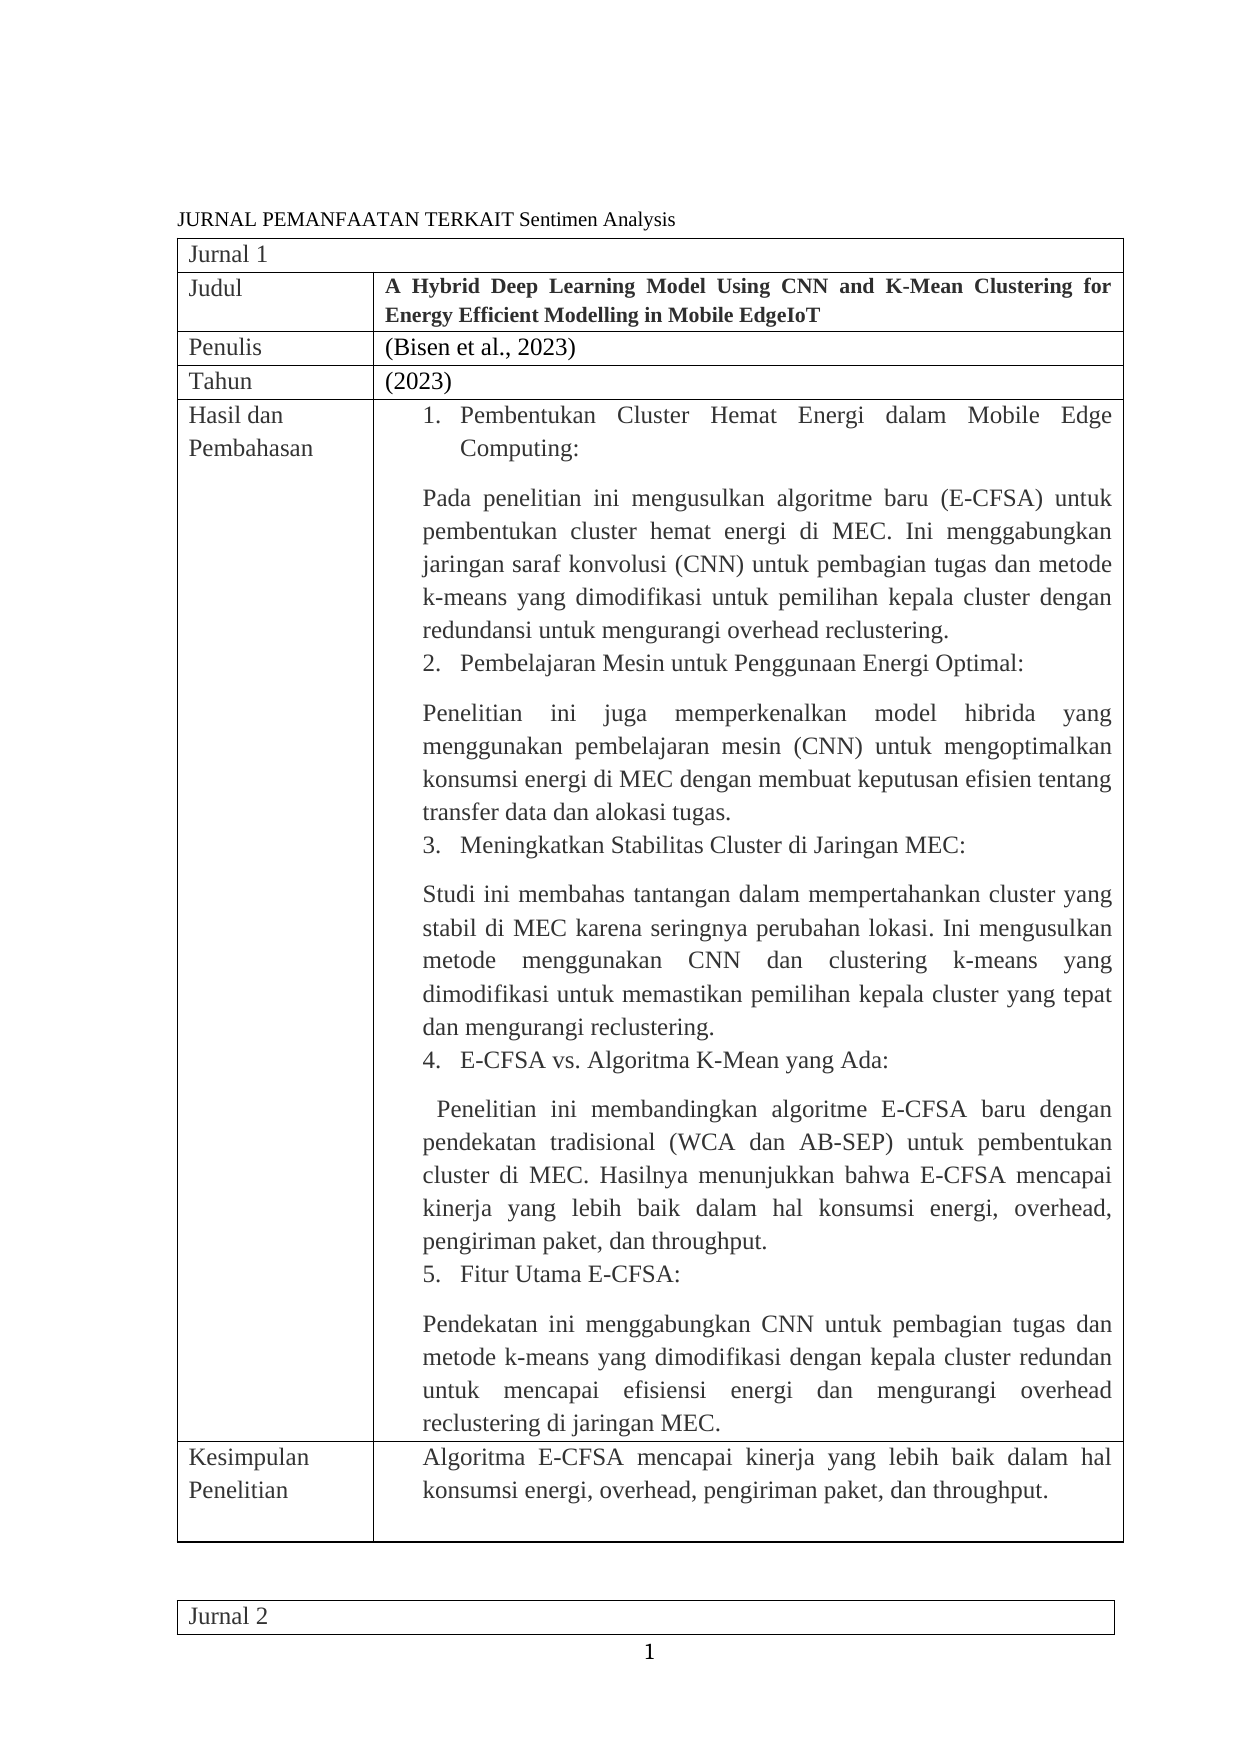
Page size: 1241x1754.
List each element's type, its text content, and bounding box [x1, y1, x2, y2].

table_cell Judul [178, 273, 373, 331]
table_cell Tahun [178, 366, 373, 399]
table_cell Algoritma E-CFSA mencapai kinerja yang lebih baik dalam hal konsumsi energi, overhead, pengiriman paket, dan throughput. [374, 1442, 1123, 1541]
text JURNAL PEMANFAATAN TERKAIT Sentimen Analysis [177, 207, 1122, 231]
table_cell Hasil dan Pembahasan [178, 400, 373, 1441]
table_cell Pembentukan Cluster Hemat Energi dalam Mobile Edge Computing: Pada penelitian ini mengusulkan algoritme baru (E-CFSA) untuk pembentukan cluster hemat energi di MEC. Ini menggabungkan jaringan saraf konvolusi (CNN) untuk pembagian tugas dan metode k-means yang dimodifikasi untuk pemilihan kepala cluster dengan redundansi untuk mengurangi overhead reclustering. Pembelajaran Mesin untuk Penggunaan Energi Optimal: Penelitian ini juga memperkenalkan model hibrida yang menggunakan pembelajaran mesin (CNN) untuk mengoptimalkan konsumsi energi di MEC dengan membuat keputusan efisien tentang transfer data dan alokasi tugas. Meningkatkan Stabilitas Cluster di Jaringan MEC: Studi ini membahas tantangan dalam mempertahankan cluster yang stabil di MEC karena seringnya perubahan lokasi. Ini mengusulkan metode menggunakan CNN dan clustering k-means yang dimodifikasi untuk memastikan pemilihan kepala cluster yang tepat dan mengurangi reclustering. E-CFSA vs. Algoritma K-Mean yang Ada: Penelitian ini membandingkan algoritme E-CFSA baru dengan pendekatan tradisional (WCA dan AB-SEP) untuk pembentukan cluster di MEC. Hasilnya menunjukkan bahwa E-CFSA mencapai kinerja yang lebih baik dalam hal konsumsi energi, overhead, pengiriman paket, dan throughput. Fitur Utama E-CFSA: Pendekatan ini menggabungkan CNN untuk pembagian tugas dan metode k-means yang dimodifikasi dengan kepala cluster redundan untuk mencapai efisiensi energi dan mengurangi overhead reclustering di jaringan MEC. [374, 400, 1123, 1441]
table_header Jurnal 2 [178, 1601, 1114, 1634]
table_header Jurnal 1 [178, 239, 1123, 272]
table_cell [374, 366, 1123, 399]
table_cell Penulis [178, 332, 373, 365]
table_cell Kesimpulan Penelitian [178, 1442, 373, 1541]
table_cell A Hybrid Deep Learning Model Using CNN and K-Mean Clustering for Energy Efficient Modelling in Mobile EdgeIoT [374, 273, 1123, 331]
